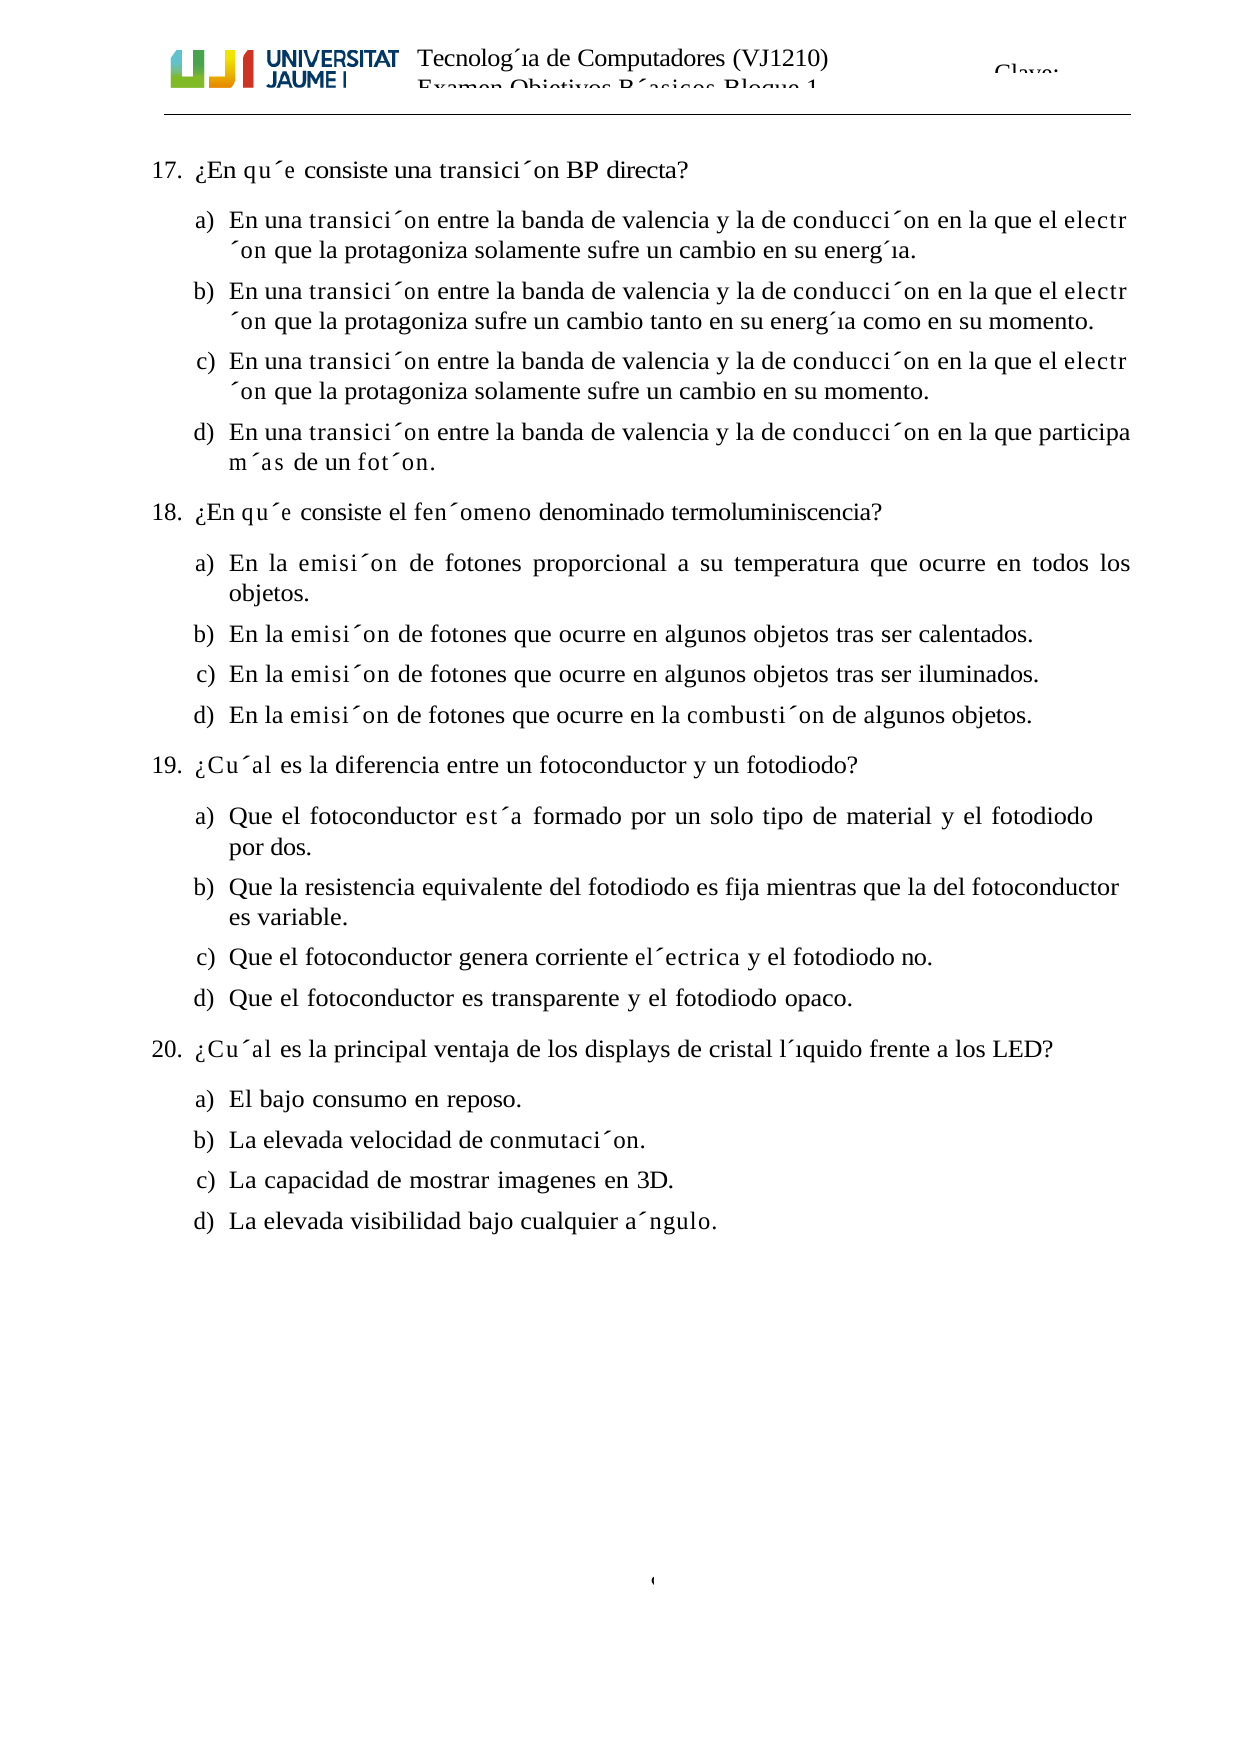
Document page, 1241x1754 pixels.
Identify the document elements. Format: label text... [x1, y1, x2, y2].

list En la emisi´on de fotones que ocurre en algunos objetos tras ser iluminados. [196, 659, 1142, 688]
list El bajo consumo en reposo. [195, 1084, 1142, 1113]
list En una transici´on entre la banda de valencia y la de conducci´on en la que el electr´on que la protagoniza solamente sufre un cambio en su momento. [196, 346, 1131, 405]
list En la emisi´on de fotones proporcional a su temperatura que ocurre en todos los objetos. [195, 548, 1131, 607]
list Que el fotoconductor est´a formado por un solo tipo de material y el fotodiodo por dos. [195, 801, 1131, 860]
list Que el fotoconductor es transparente y el fotodiodo opaco. [193, 983, 1142, 1011]
list ¿En qu´e consiste una transici´on BP directa? [151, 155, 1142, 183]
list ¿Cu´al es la diferencia entre un fotoconductor y un fotodiodo? [151, 751, 1142, 779]
list La capacidad de mostrar imagenes en 3D. [196, 1165, 1142, 1194]
list En una transici´on entre la banda de valencia y la de conducci´on en la que el electr´on que la protagoniza solamente sufre un cambio en su energ´ıa. [195, 206, 1131, 264]
list En la emisi´on de fotones que ocurre en la combusti´on de algunos objetos. [193, 700, 1142, 728]
list La elevada velocidad de conmutaci´on. [193, 1125, 1142, 1154]
list Que el fotoconductor genera corriente el´ectrica y el fotodiodo no. [196, 942, 1142, 971]
list En una transici´on entre la banda de valencia y la de conducci´on en la que el electr´on que la protagoniza sufre un cambio tanto en su energ´ıa como en su momento. [193, 276, 1131, 335]
list En una transici´on entre la banda de valencia y la de conducci´on en la que participa m´as de un fot´on. [193, 417, 1131, 476]
list En la emisi´on de fotones que ocurre en algunos objetos tras ser calentados. [193, 619, 1142, 648]
list Que la resistencia equivalente del fotodiodo es fija mientras que la del fotoconductor es variable. [193, 872, 1131, 931]
list La elevada visibilidad bajo cualquier a´ngulo. [193, 1206, 1142, 1235]
list ¿Cu´al es la principal ventaja de los displays de cristal l´ıquido frente a los LED? [151, 1034, 1142, 1062]
picture [170, 50, 399, 88]
list ¿En qu´e consiste el fen´omeno denominado termoluminiscencia? [151, 497, 1142, 526]
